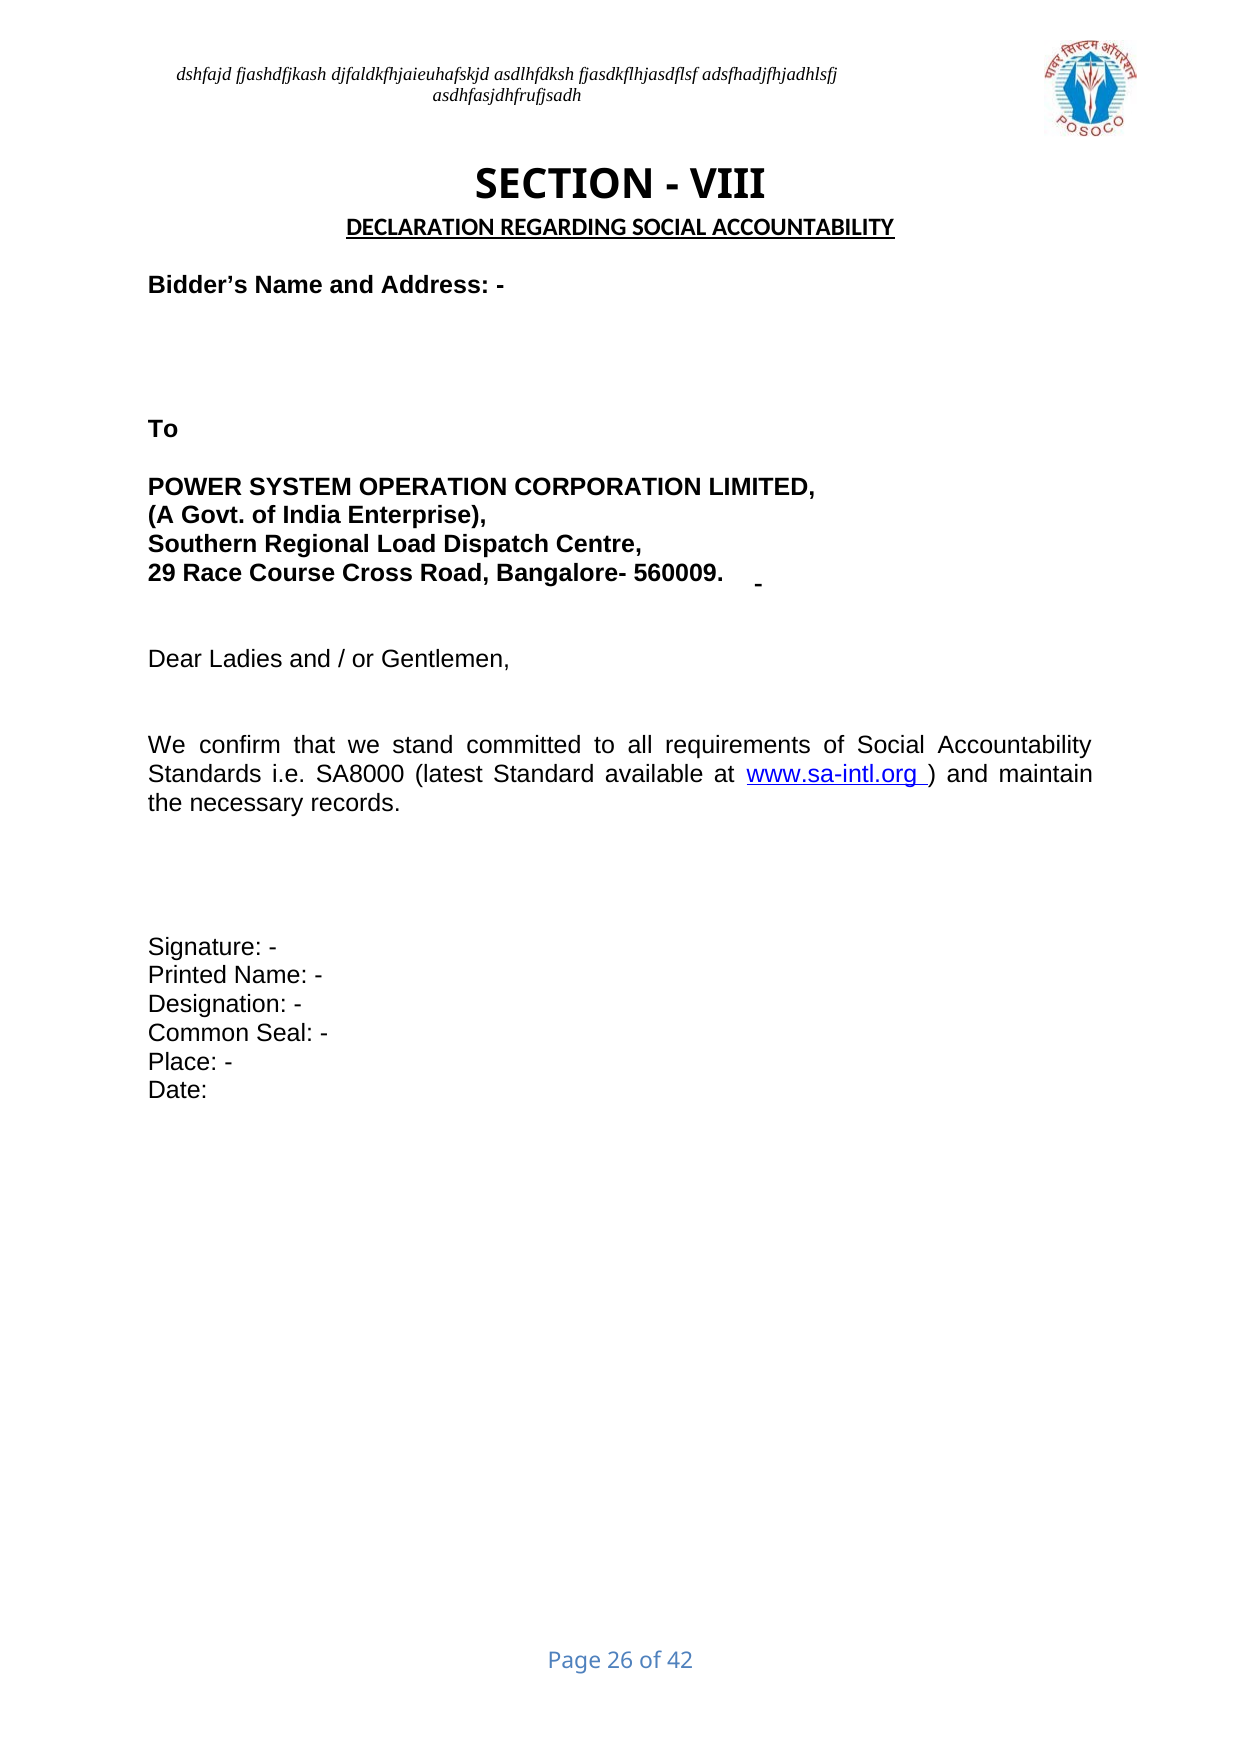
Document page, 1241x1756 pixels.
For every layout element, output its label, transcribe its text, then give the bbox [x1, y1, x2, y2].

text We confirm that we stand committed to all requirements of Social Accountability Standards i.e. SA8000 (latest Standard available at www.sa-intl.org ) and maintain the necessary records. [148, 730, 1093, 816]
text 29 Race Course Cross Road, Bangalore- 560009. [148, 558, 1205, 586]
text SECTION - VIII [35, 154, 1205, 211]
text Dear Ladies and / or Gentlemen, [148, 644, 1205, 673]
text Date: [148, 1076, 1205, 1104]
text To [148, 414, 1205, 443]
text POWER SYSTEM OPERATION CORPORATION LIMITED, [148, 471, 1205, 500]
text (A Govt. of India Enterprise), [148, 500, 1205, 529]
text Signature: - Printed Name: - Designation: - Common Seal: - Place: - [148, 932, 330, 1076]
text Southern Regional Load Dispatch Centre, [148, 529, 1205, 558]
text DECLARATION REGARDING SOCIAL ACCOUNTABILITY [346, 211, 1205, 241]
text Bidder’s Name and Address: - [148, 270, 1205, 298]
picture [1044, 40, 1137, 137]
